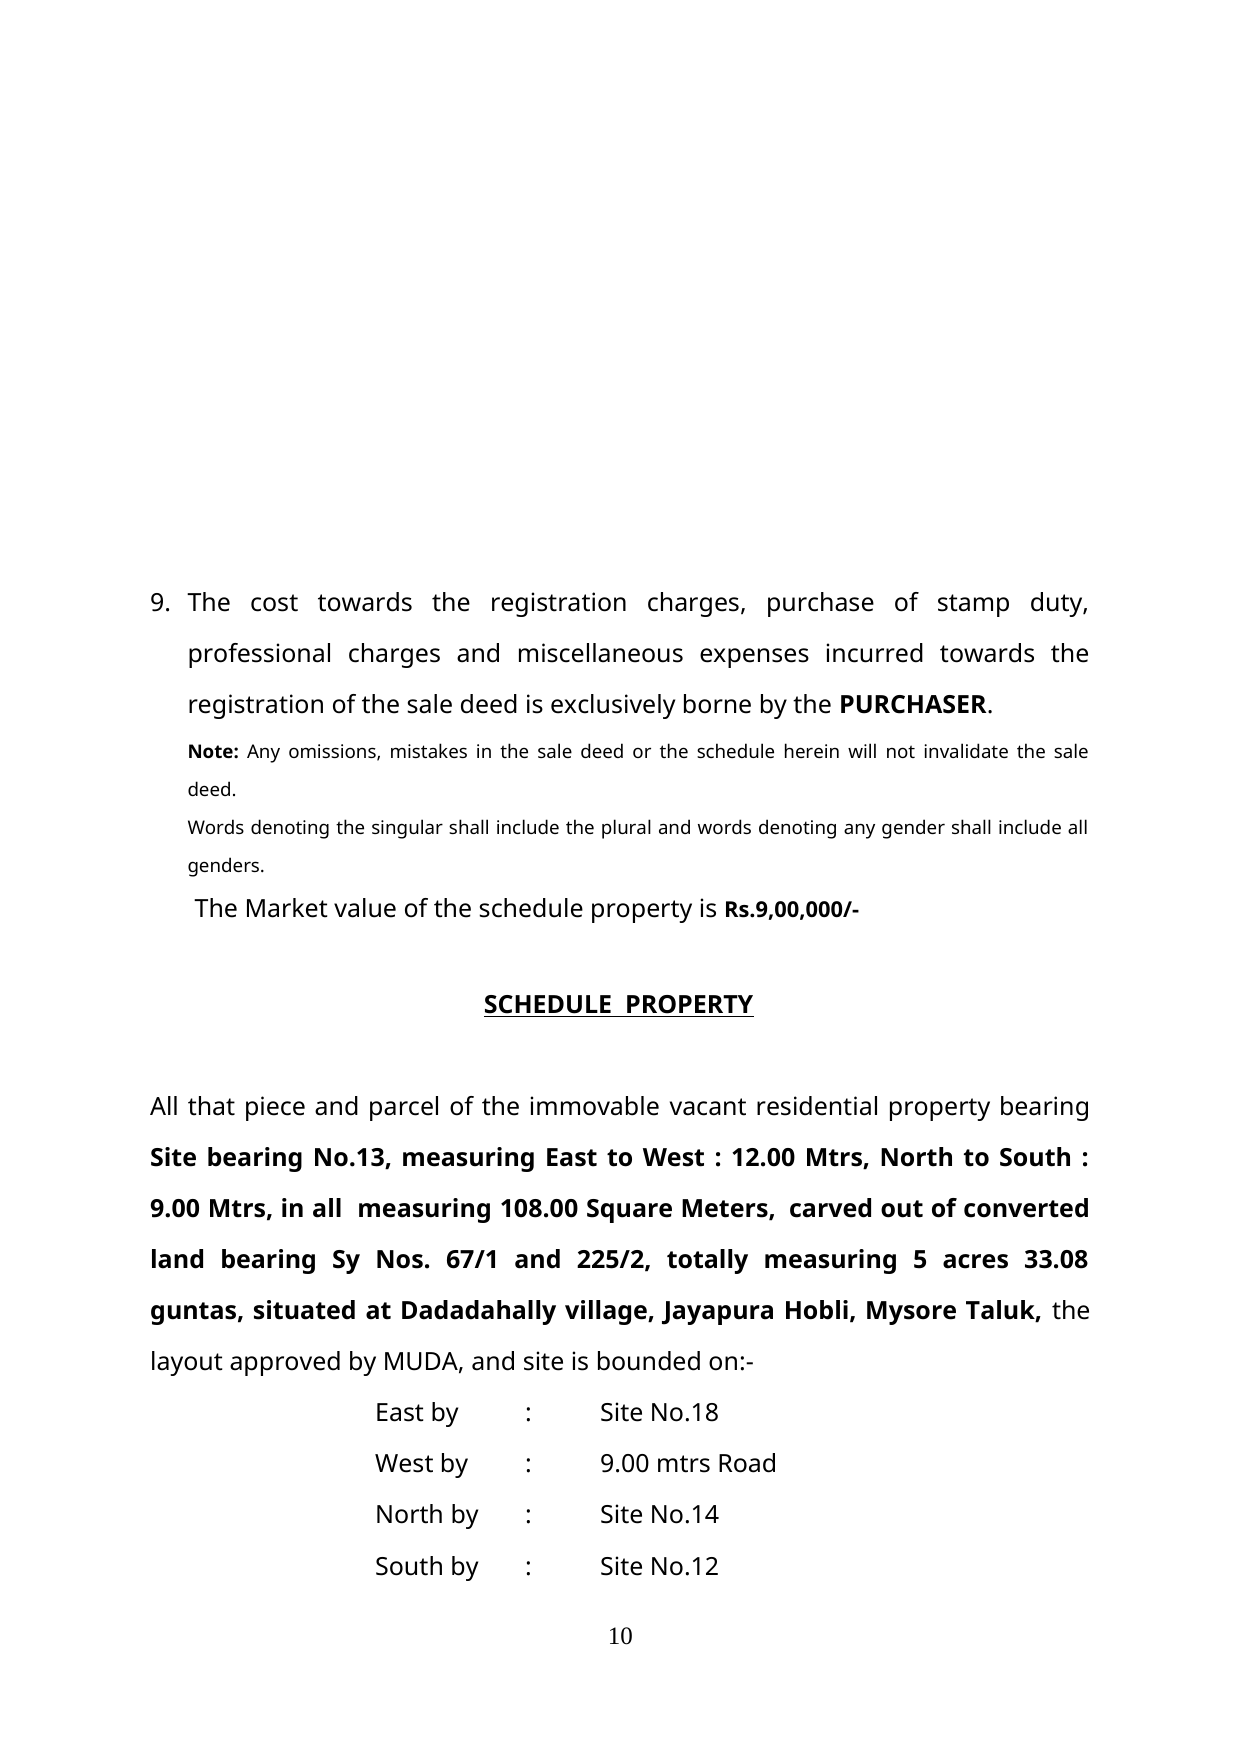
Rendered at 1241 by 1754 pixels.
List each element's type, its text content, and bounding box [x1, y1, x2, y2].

text The Market value of the schedule property is Rs.9,00,000/- [194, 891, 1087, 925]
text West by : 9.00 mtrs Road [375, 1446, 1090, 1480]
text East by : Site No.18 [375, 1395, 1090, 1429]
text All that piece and parcel of the immovable vacant residential property bearing Site bearing No.13, measuring East to West : 12.00 Mtrs, North to South : 9.00 Mtrs, in all measuring 108.00 Square Meters, carved out of converted land bearing Sy Nos. 67/1 and 225/2, totally measuring 5 acres 33.08 guntas, situated at Dadadahally village, Jayapura Hobli, Mysore Taluk, the layout approved by MUDA, and site is bounded on:- [150, 1089, 1090, 1378]
text Note: Any omissions, mistakes in the sale deed or the schedule herein will not invalidate the sale deed. [187, 738, 1090, 802]
text North by : Site No.14 [375, 1497, 1090, 1531]
text South by : Site No.12 [375, 1548, 1090, 1582]
list The cost towards the registration charges, purchase of stamp duty, professional charges and miscellaneous expenses incurred towards the registration of the sale deed is exclusively borne by the PURCHASER. [150, 585, 1090, 721]
text Words denoting the singular shall include the plural and words denoting any gender shall include all genders. [187, 814, 1090, 878]
text SCHEDULE PROPERTY [150, 987, 1087, 1021]
